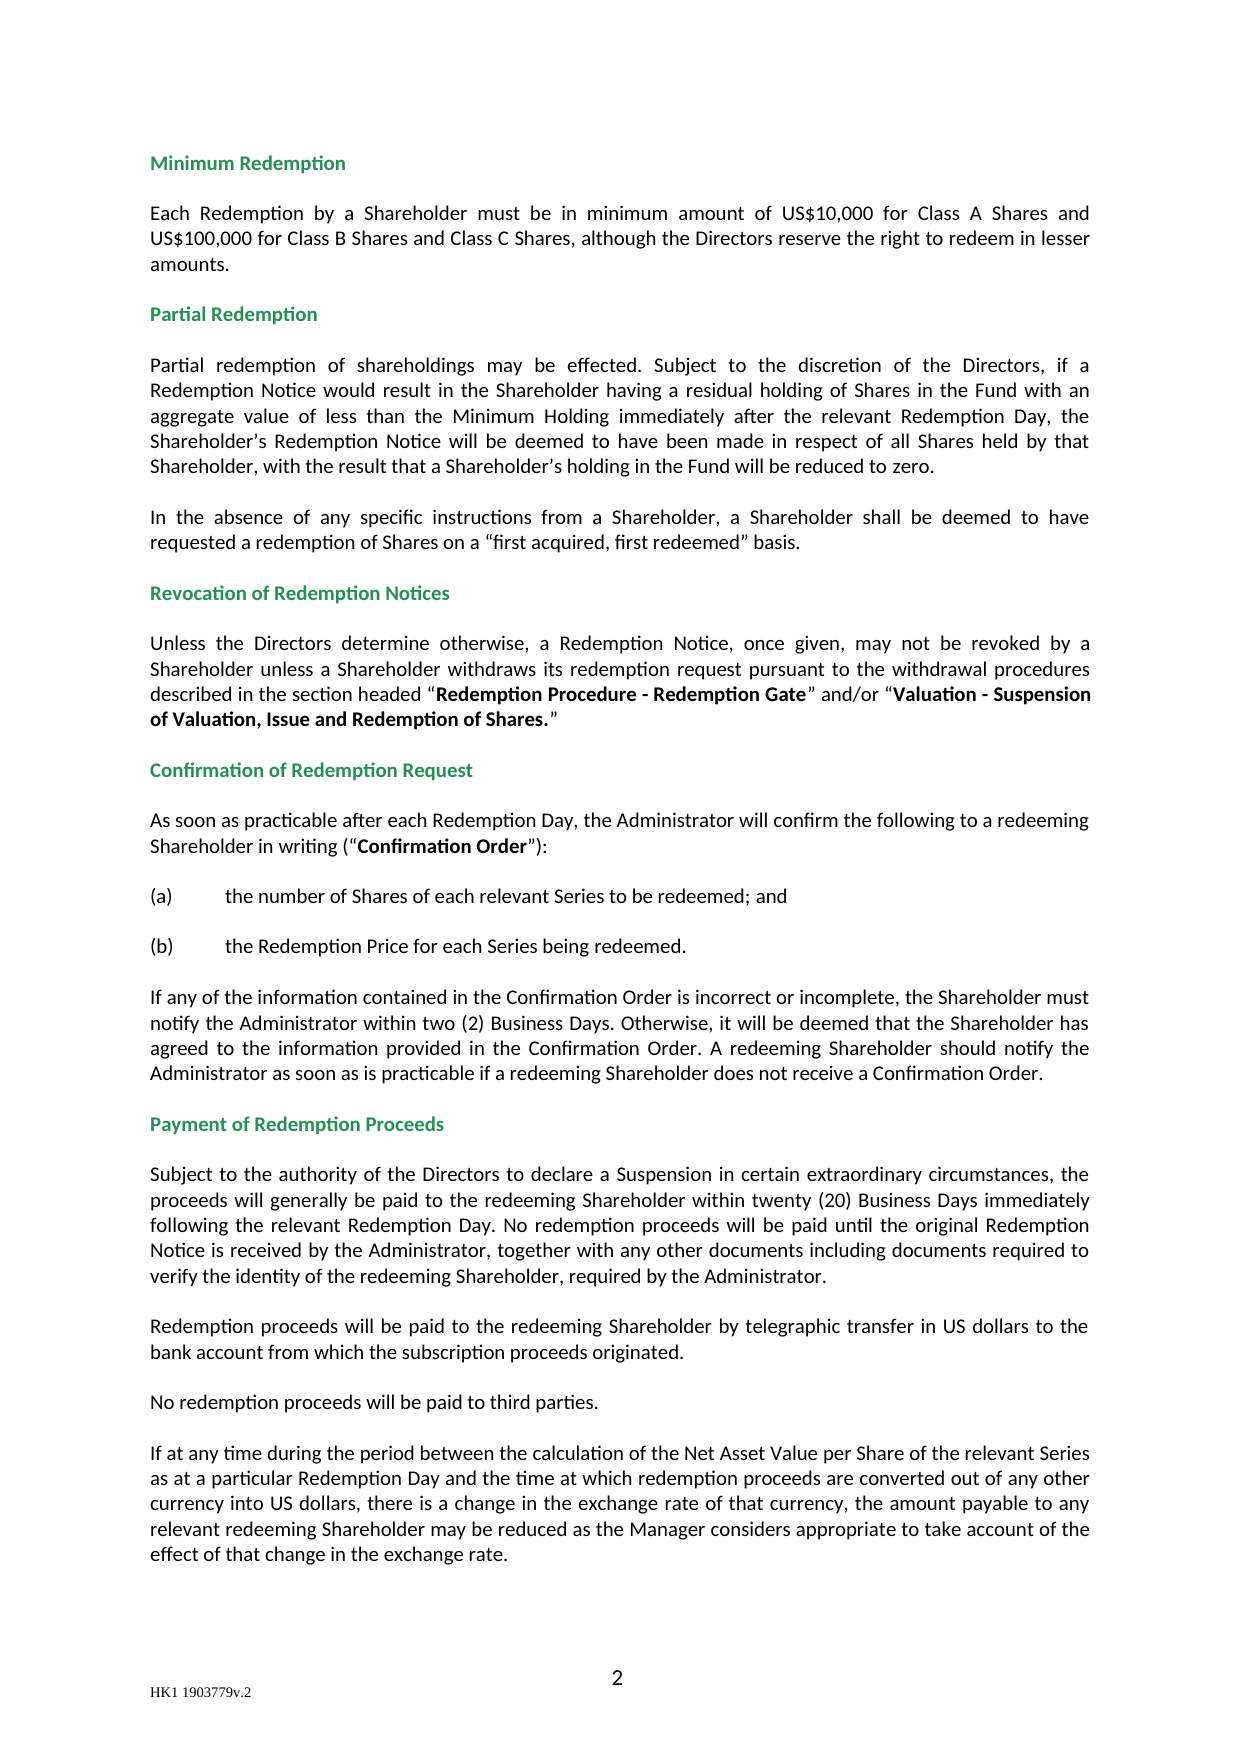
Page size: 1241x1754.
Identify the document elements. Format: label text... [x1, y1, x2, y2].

list the Redemption Price for each Series being redeemed. [150, 934, 1119, 959]
list the number of Shares of each relevant Series to be redeemed; and [150, 883, 1119, 909]
text Subject to the authority of the Directors to declare a Suspension in certain extraordinary circumstances, the proceeds will generally be paid to the redeeming Shareholder within twenty (20) Business Days immediately following the relevant Redemption Day. No redemption proceeds will be paid until the original Redemption Notice is received by the Administrator, together with any other documents including documents required to verify the identity of the redeeming Shareholder, required by the Administrator. [150, 1161, 1091, 1288]
text Payment of Redemption Proceeds [150, 1111, 1119, 1136]
text As soon as practicable after each Redemption Day, the Administrator will confirm the following to a redeeming Shareholder in writing (“Confirmation Order”): [150, 808, 1091, 858]
text Partial Redemption [150, 302, 1119, 327]
text No redemption proceeds will be paid to third parties. [150, 1389, 1119, 1415]
text If any of the information contained in the Confirmation Order is incorrect or incomplete, the Shareholder must notify the Administrator within two (2) Business Days. Otherwise, it will be deemed that the Shareholder has agreed to the information provided in the Confirmation Order. A redeeming Shareholder should notify the Administrator as soon as is practicable if a redeeming Shareholder does not receive a Confirmation Order. [150, 984, 1091, 1086]
text Redemption proceeds will be paid to the redeeming Shareholder by telegraphic transfer in US dollars to the bank account from which the subscription proceeds originated. [150, 1313, 1091, 1364]
text In the absence of any specific instructions from a Shareholder, a Shareholder shall be deemed to have requested a redemption of Shares on a “first acquired, first redeemed” basis. [150, 504, 1091, 555]
text Revocation of Redemption Notices [150, 580, 1119, 605]
text If at any time during the period between the calculation of the Net Asset Value per Share of the relevant Series as at a particular Redemption Day and the time at which redemption proceeds are converted out of any other currency into US dollars, there is a change in the exchange rate of that currency, the amount payable to any relevant redeeming Shareholder may be reduced as the Manager considers appropriate to take account of the effect of that change in the exchange rate. [150, 1440, 1092, 1567]
text Confirmation of Redemption Request [150, 757, 1119, 782]
text Partial redemption of shareholdings may be effected. Subject to the discretion of the Directors, if a Redemption Notice would result in the Shareholder having a residual holding of Shares in the Fund with an aggregate value of less than the Minimum Holding immediately after the relevant Redemption Day, the Shareholder’s Redemption Notice will be deemed to have been made in respect of all Shares held by that Shareholder, with the result that a Shareholder’s holding in the Fund will be reduced to zero. [150, 352, 1092, 479]
text Each Redemption by a Shareholder must be in minimum amount of US$10,000 for Class A Shares and US$100,000 for Class B Shares and Class C Shares, although the Directors reserve the right to redeem in lesser amounts. [150, 200, 1091, 276]
text Minimum Redemption [150, 150, 1119, 175]
text Unless the Directors determine otherwise, a Redemption Notice, once given, may not be revoked by a Shareholder unless a Shareholder withdraws its redemption request pursuant to the withdrawal procedures described in the section headed “Redemption Procedure - Redemption Gate” and/or “Valuation - Suspension of Valuation, Issue and Redemption of Shares.” [150, 630, 1092, 732]
